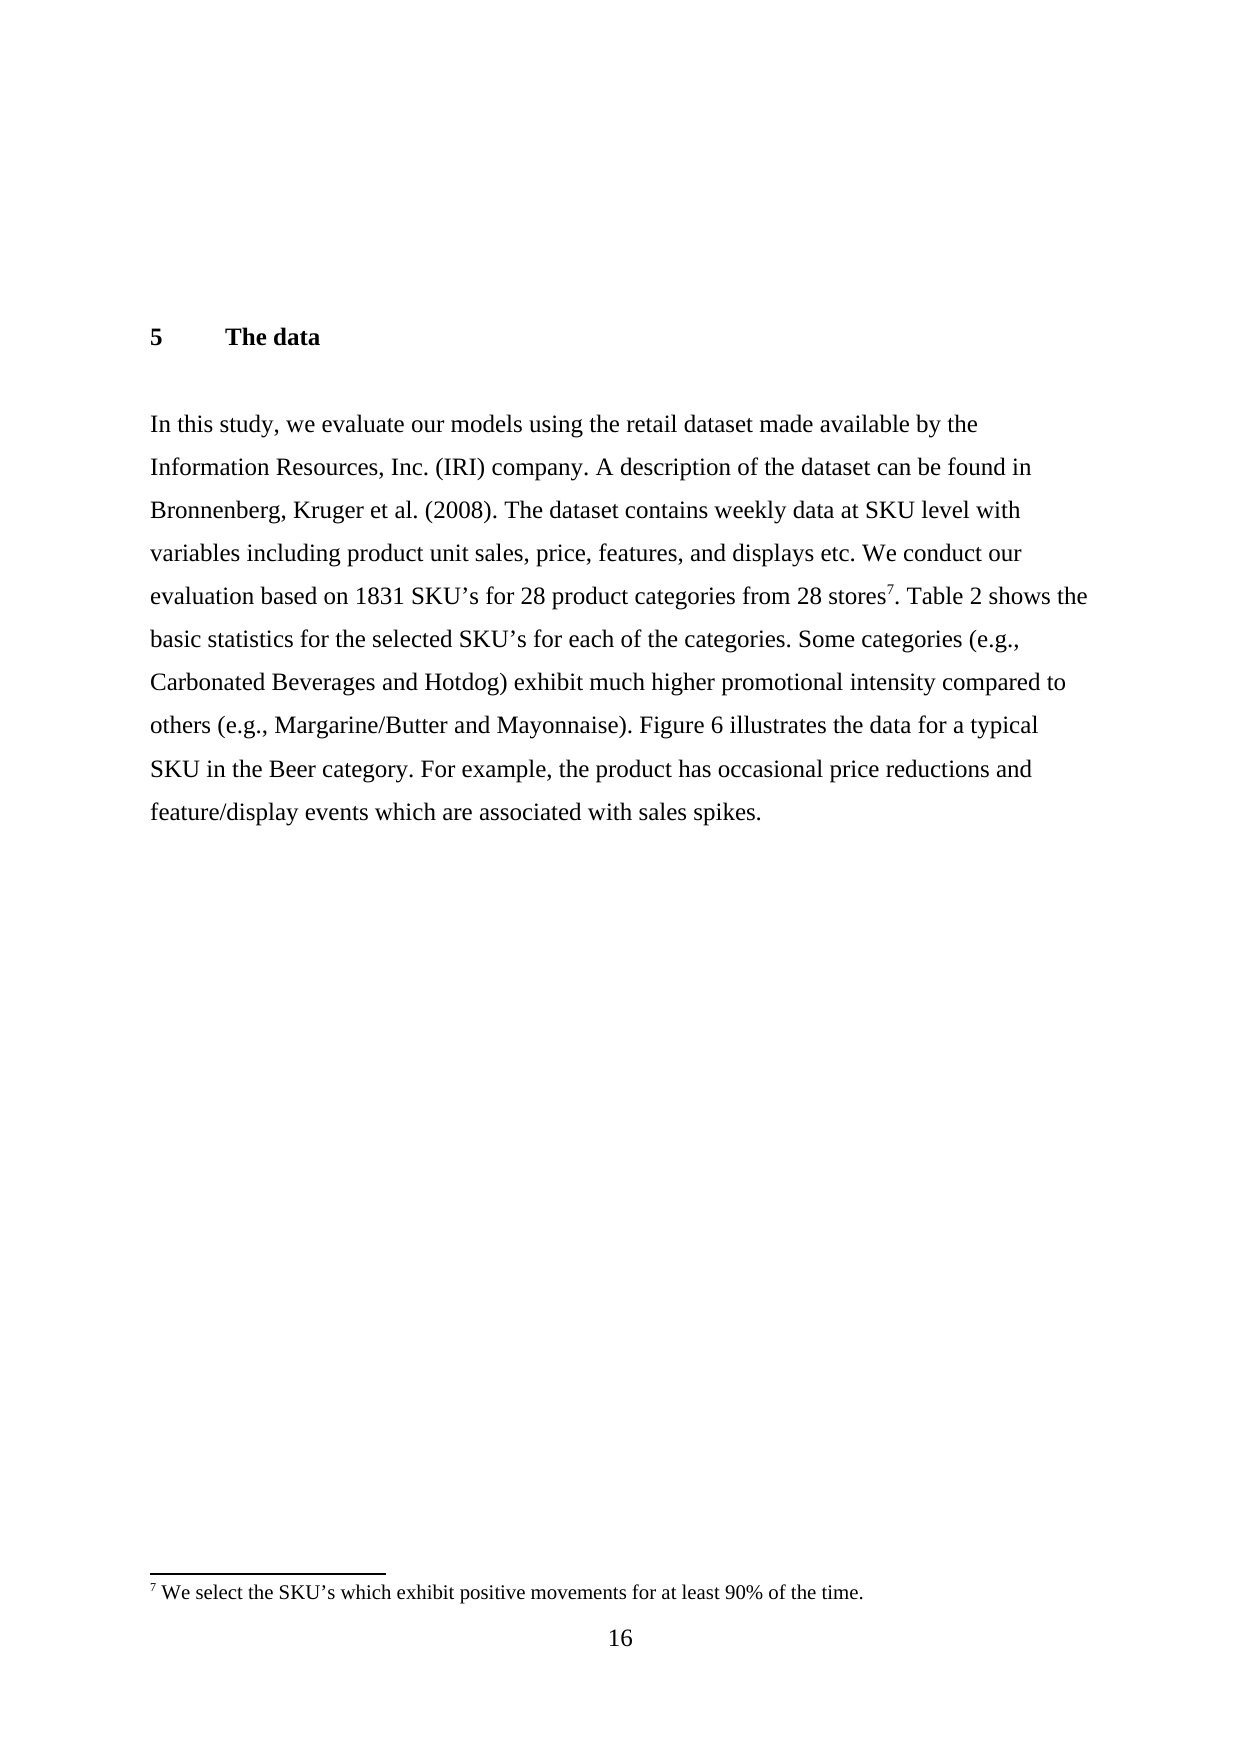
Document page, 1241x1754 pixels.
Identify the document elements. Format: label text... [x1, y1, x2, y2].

list The data [150, 322, 1090, 351]
text In this study, we evaluate our models using the retail dataset made available by the Information Resources, Inc. (IRI) company. A description of the dataset can be found in Bronnenberg, Kruger et al. (2008). The dataset contains weekly data at SKU level with variables including product unit sales, price, features, and displays etc. We conduct our evaluation based on 1831 SKU’s for 28 product categories from 28 stores. Table 2 shows the basic statistics for the selected SKU’s for each of the categories. Some categories (e.g., Carbonated Beverages and Hotdog) exhibit much higher promotional intensity compared to others (e.g., Margarine/Butter and Mayonnaise). Figure 6 illustrates the data for a typical SKU in the Beer category. For example, the product has occasional price reductions and feature/display events which are associated with sales spikes. [150, 409, 1090, 826]
